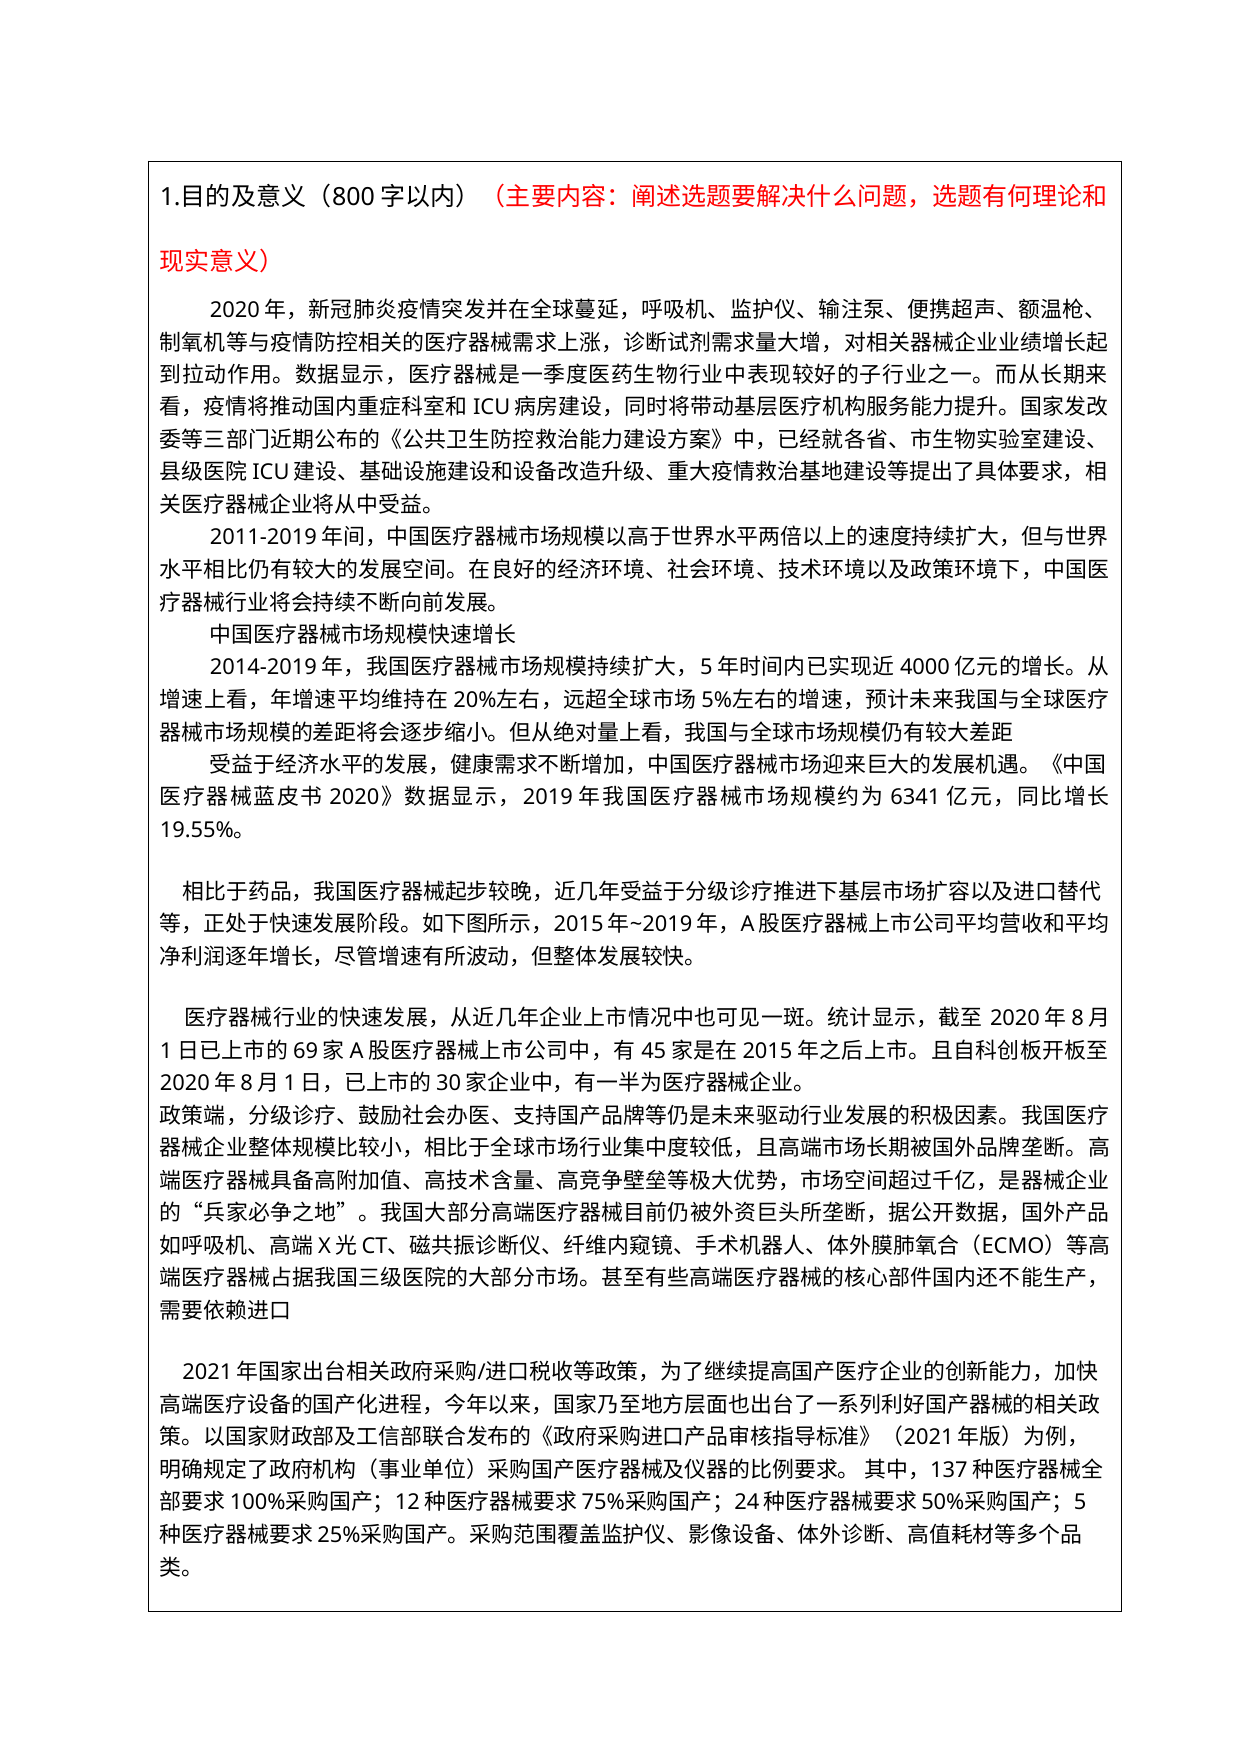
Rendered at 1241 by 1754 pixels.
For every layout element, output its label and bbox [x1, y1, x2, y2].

table_header [149, 162, 1121, 1611]
